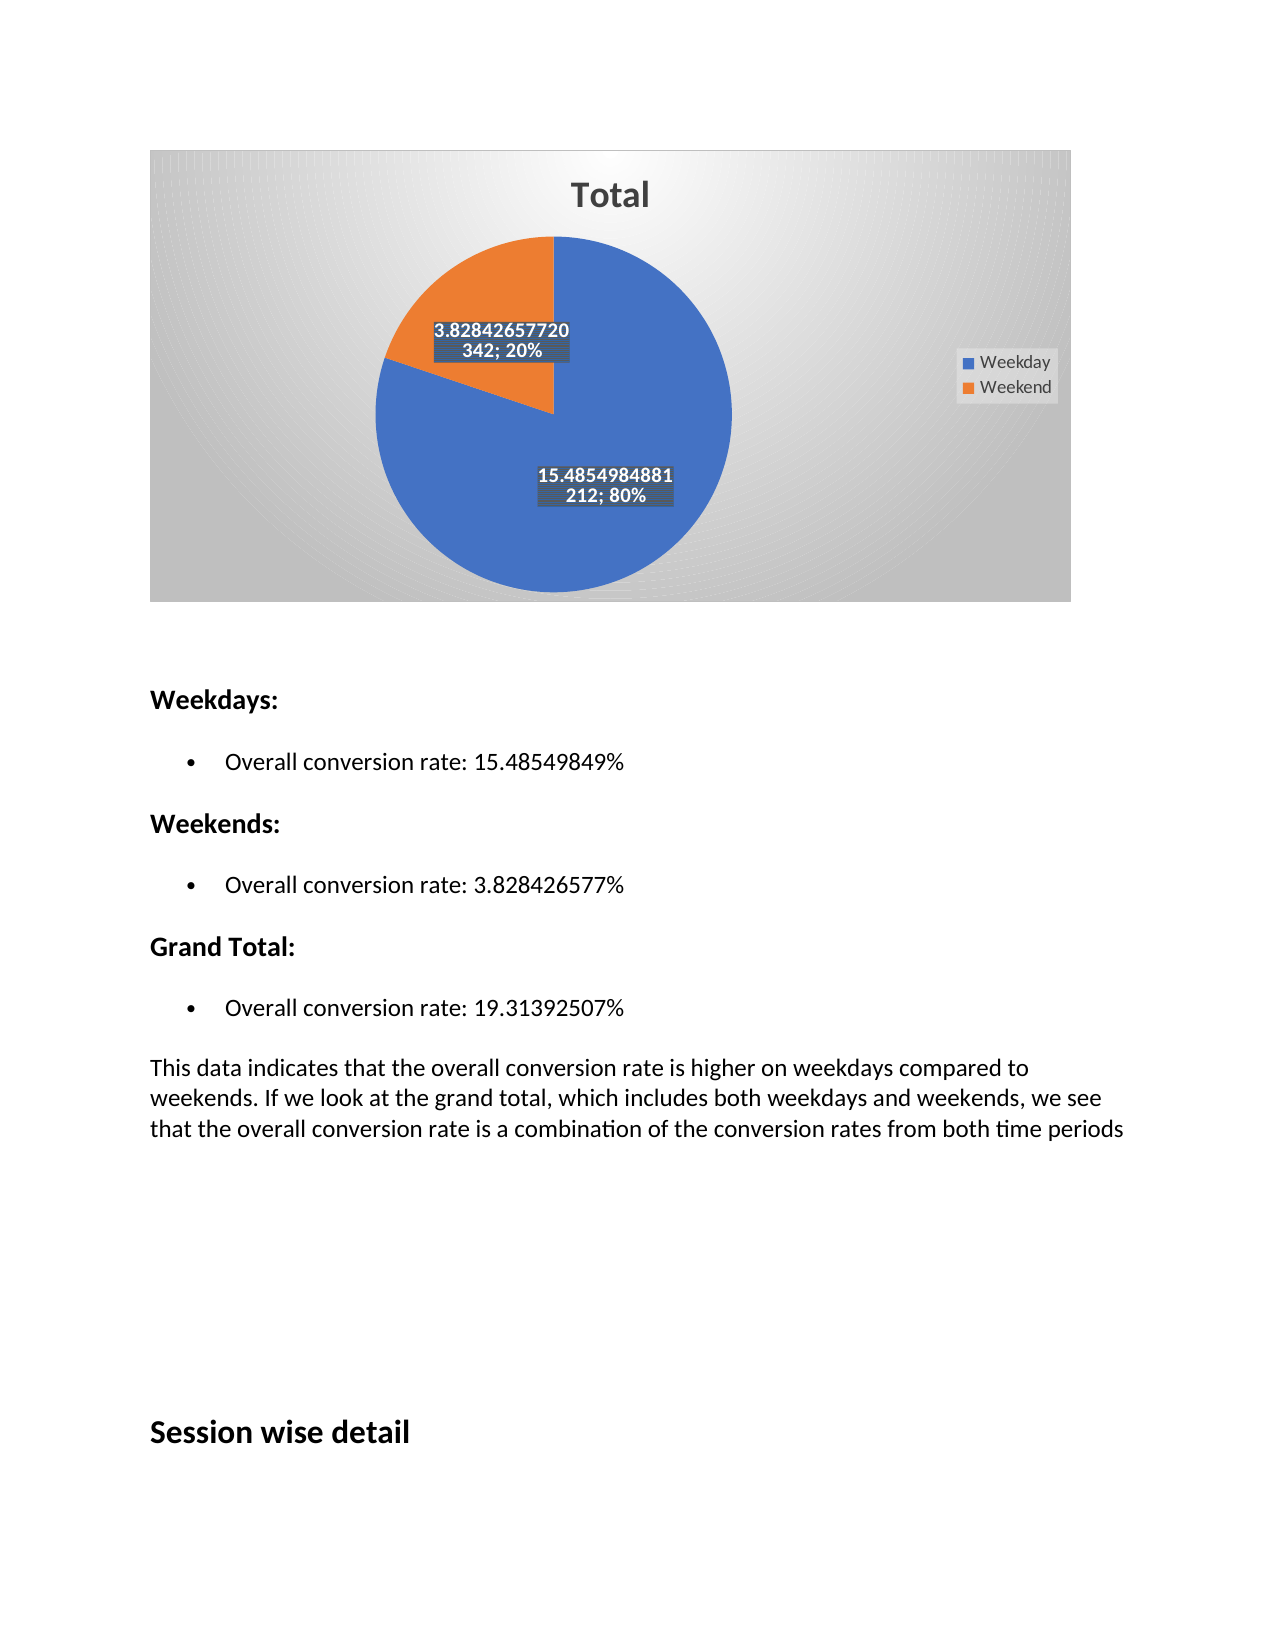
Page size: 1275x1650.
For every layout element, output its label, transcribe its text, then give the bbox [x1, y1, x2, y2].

list Overall conversion rate: 19.31392507% [187, 992, 1125, 1023]
text Weekends: [150, 806, 1125, 840]
list Overall conversion rate: 3.828426577% [187, 869, 1125, 900]
list Overall conversion rate: 15.48549849% [187, 746, 1125, 776]
text Weekdays: [150, 682, 1125, 717]
text Session wise detail [150, 1412, 1125, 1452]
text Grand Total: [150, 929, 1125, 963]
text This data indicates that the overall conversion rate is higher on weekdays compared to weekends. If we look at the grand total, which includes both weekdays and weekends, we see that the overall conversion rate is a combination of the conversion rates from both time periods [150, 1052, 1125, 1144]
